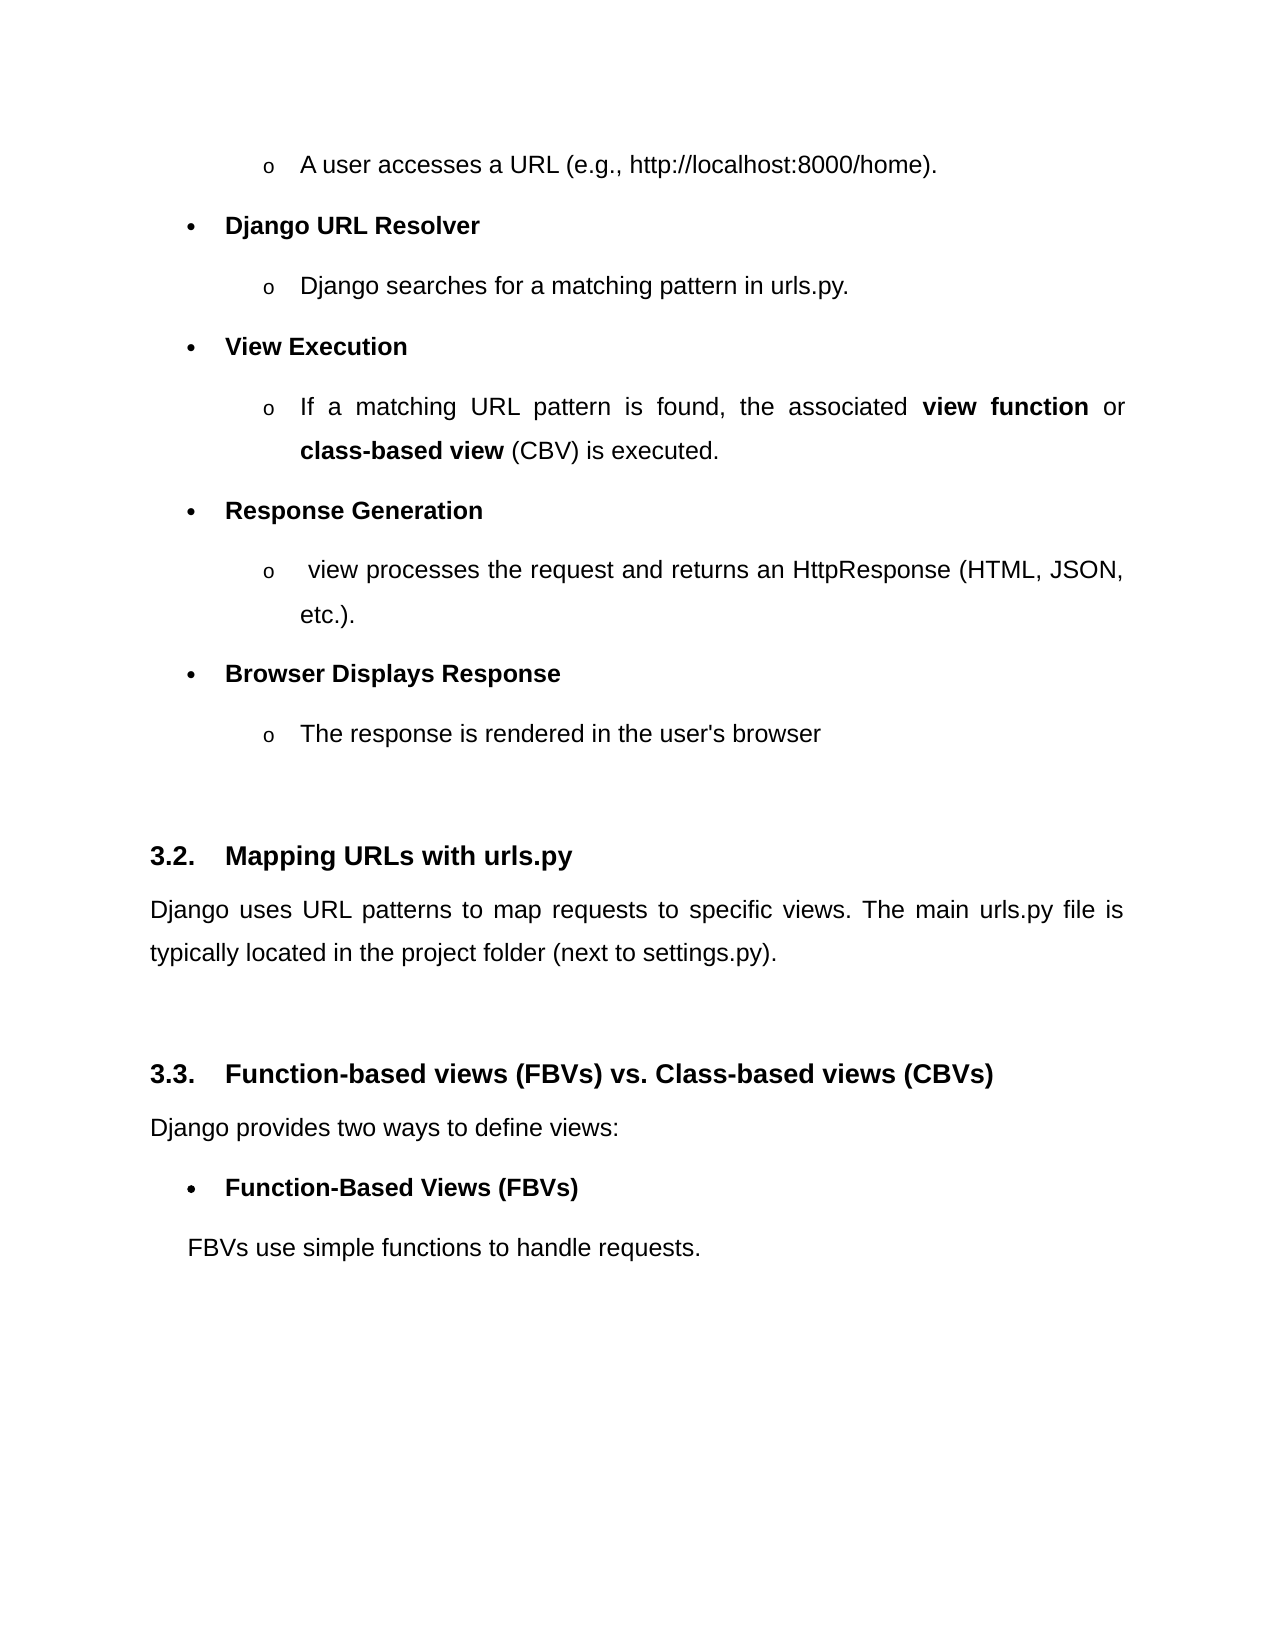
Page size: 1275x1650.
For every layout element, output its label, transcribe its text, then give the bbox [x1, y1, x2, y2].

text FBVs use simple functions to handle requests. [150, 1233, 1125, 1262]
subtitle Function-based views (FBVs) vs. Class-based views (CBVs) [150, 1058, 1125, 1089]
subtitle Mapping URLs with urls.py [150, 840, 1125, 871]
list The response is rendered in the user's browser [262, 719, 1125, 749]
list Django URL Resolver [187, 211, 1125, 240]
text Django provides two ways to define views: [150, 1113, 1125, 1142]
list A user accesses a URL (e.g., http://localhost:8000/home). [262, 150, 1125, 180]
list view processes the request and returns an HttpResponse (HTML, JSON, etc.). [262, 556, 1125, 628]
list View Execution [187, 332, 1125, 361]
list Function-Based Views (FBVs) [187, 1173, 1125, 1202]
text Django uses URL patterns to map requests to specific views. The main urls.py file is typically located in the project folder (next to settings.py). [150, 895, 1125, 967]
list Browser Displays Response [187, 659, 1125, 688]
list Response Generation [187, 496, 1125, 524]
list If a matching URL pattern is found, the associated view function or class-based view (CBV) is executed. [262, 392, 1125, 465]
list Django searches for a matching pattern in urls.py. [262, 271, 1125, 301]
